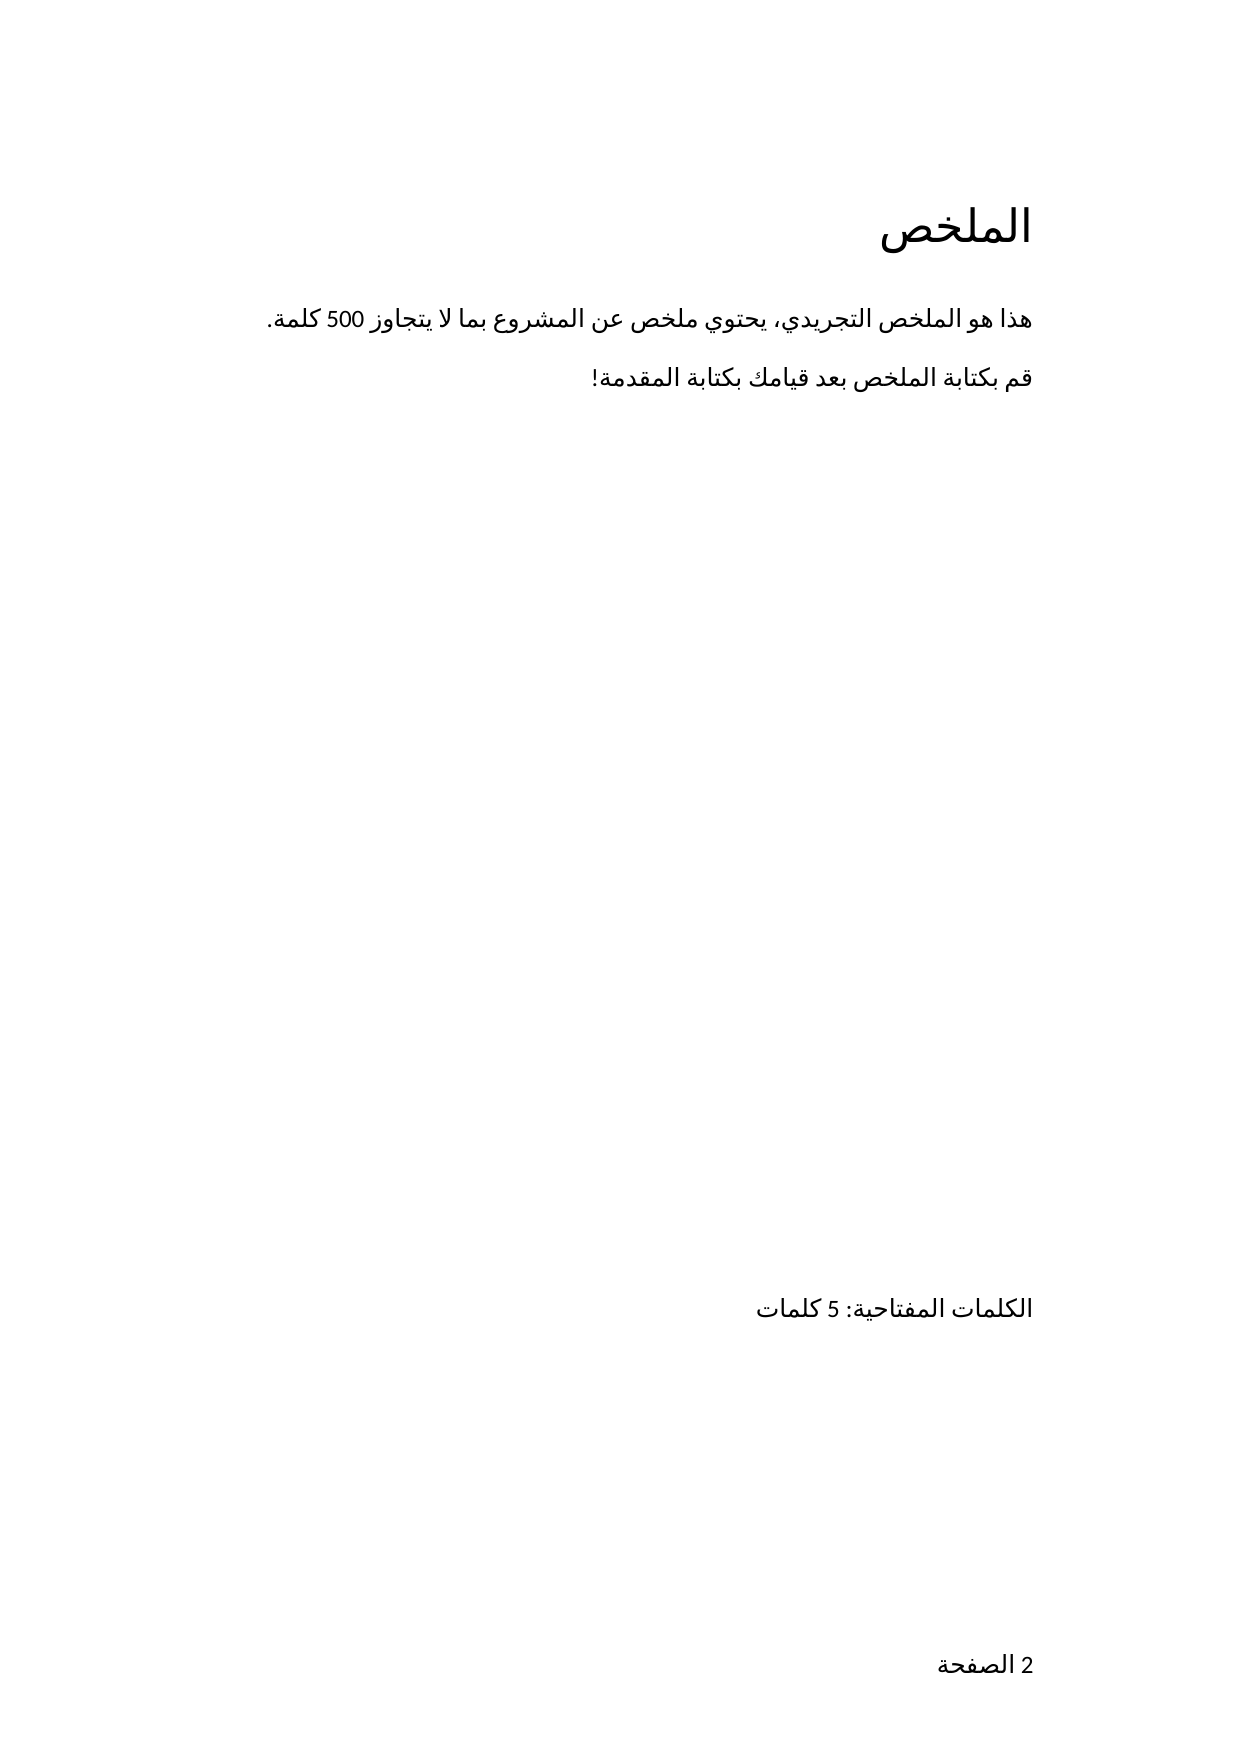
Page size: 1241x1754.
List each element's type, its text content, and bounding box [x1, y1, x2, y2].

text قم بكتابة الملخص بعد قيامك بكتابة المقدمة! [118, 362, 1033, 392]
text الكلمات المفتاحية: 5 كلمات [118, 1293, 1033, 1324]
text هذا هو الملخص التجريدي، يحتوي ملخص عن المشروع بما لا يتجاوز 500 كلمة. [118, 304, 1033, 334]
subtitle الملخص [118, 198, 1033, 254]
